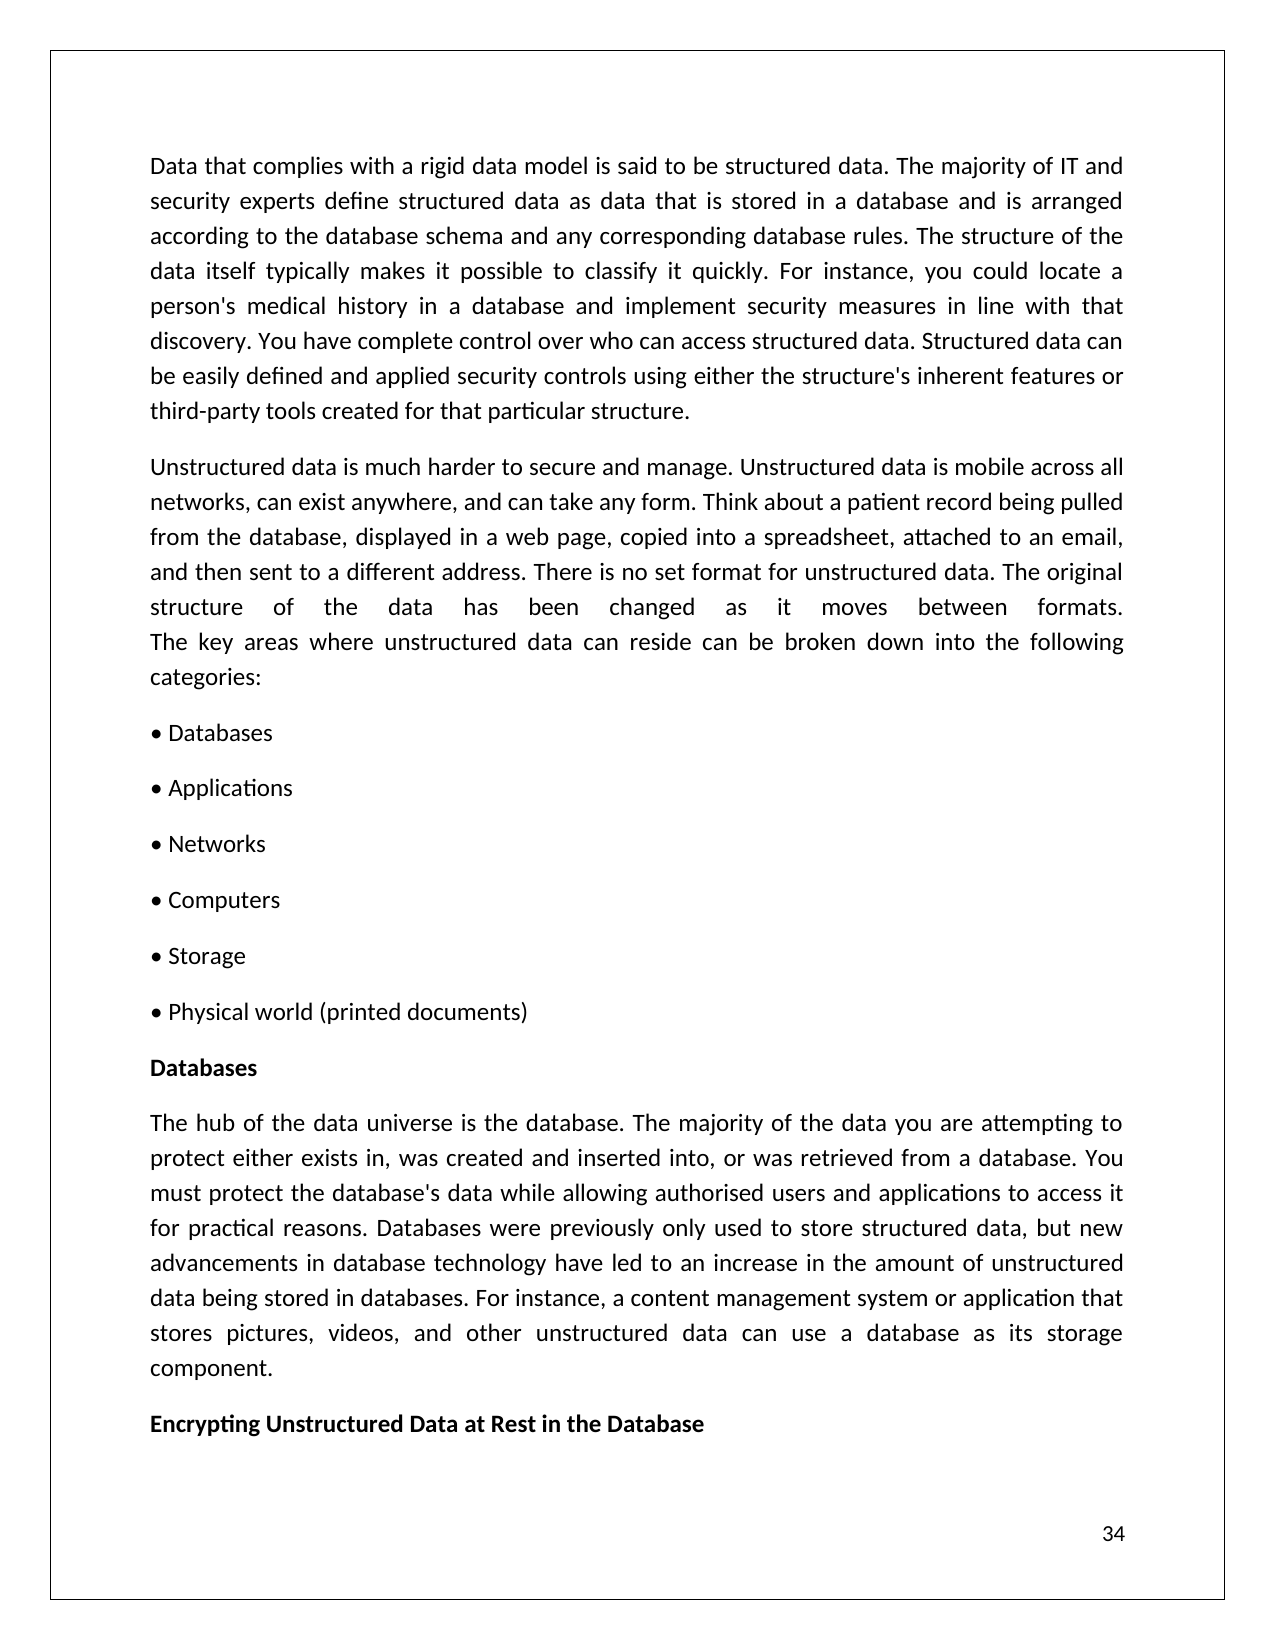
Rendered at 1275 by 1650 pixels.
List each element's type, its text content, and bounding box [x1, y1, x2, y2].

text • Databases [150, 717, 1125, 747]
text • Storage [150, 940, 1125, 971]
text • Physical world (printed documents) [150, 996, 1125, 1026]
text • Networks [150, 828, 1125, 859]
text • Applications [150, 772, 1125, 803]
text Data that complies with a rigid data model is said to be structured data. The majority of IT and security experts define structured data as data that is stored in a database and is arranged according to the database schema and any corresponding database rules. The structure of the data itself typically makes it possible to classify it quickly. For instance, you could locate a person's medical history in a database and implement security measures in line with that discovery. You have complete control over who can access structured data. Structured data can be easily defined and applied security controls using either the structure's inherent features or third-party tools created for that particular structure. [150, 150, 1125, 426]
text Databases [150, 1052, 1125, 1082]
text Encrypting Unstructured Data at Rest in the Database [150, 1408, 1125, 1439]
text • Computers [150, 884, 1125, 915]
text The hub of the data universe is the database. The majority of the data you are attempting to protect either exists in, was created and inserted into, or was retrieved from a database. You must protect the database's data while allowing authorised users and applications to access it for practical reasons. Databases were previously only used to store structured data, but new advancements in database technology have led to an increase in the amount of unstructured data being stored in databases. For instance, a content management system or application that stores pictures, videos, and other unstructured data can use a database as its storage component. [150, 1107, 1125, 1383]
text Unstructured data is much harder to secure and manage. Unstructured data is mobile across all networks, can exist anywhere, and can take any form. Think about a patient record being pulled from the database, displayed in a web page, copied into a spreadsheet, attached to an email, and then sent to a different address. There is no set format for unstructured data. The original structure of the data has been changed as it moves between formats. The key areas where unstructured data can reside can be broken down into the following categories: [150, 451, 1125, 691]
